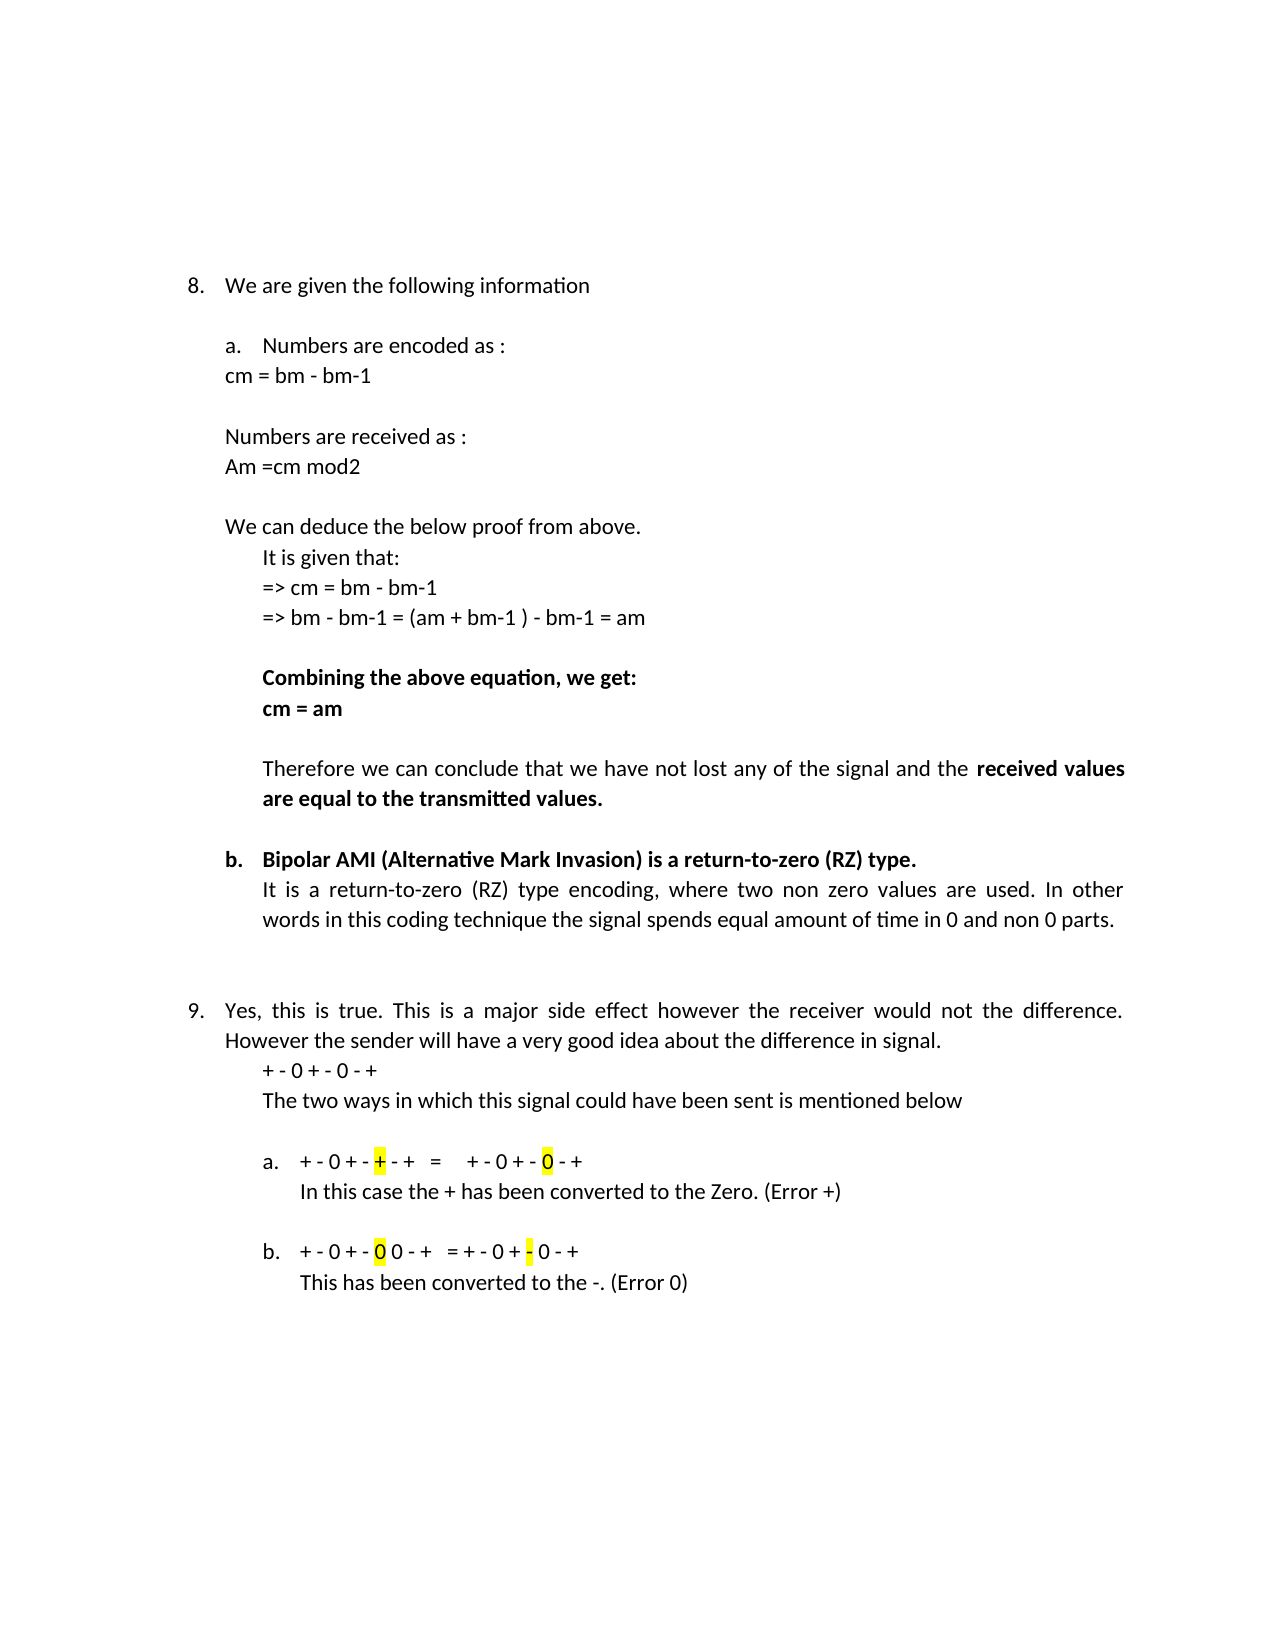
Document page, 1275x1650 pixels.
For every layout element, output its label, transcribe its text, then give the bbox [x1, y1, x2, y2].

list Combining the above equation, we get: [262, 663, 1125, 692]
list We are given the following information [187, 271, 1125, 299]
list The two ways in which this signal could have been sent is mentioned below [262, 1086, 1125, 1114]
list + - 0 + - 0 - + [262, 1056, 1125, 1084]
list cm = am [262, 694, 1125, 722]
list We can deduce the below proof from above. [225, 512, 1125, 541]
list It is a return-to-zero (RZ) type encoding, where two non zero values are used. In other words in this coding technique the signal spends equal amount of time in 0 and non 0 parts. [262, 875, 1125, 933]
list + - 0 + - + - + = + - 0 + - 0 - + [262, 1147, 374, 1175]
list In this case the + has been converted to the Zero. (Error +) [300, 1177, 1125, 1205]
list + - 0 + - + - + = + - 0 + - 0 - + [386, 1147, 542, 1175]
list Am =cm mod2 [225, 452, 1125, 480]
list This has been converted to the -. (Error 0) [300, 1268, 1125, 1296]
list It is given that: [262, 543, 1125, 571]
list + - 0 + - + - + = + - 0 + - 0 - + [553, 1147, 1125, 1175]
list Numbers are received as : [225, 422, 1125, 450]
list + - 0 + - 0 0 - + = + - 0 + - 0 - + [262, 1237, 1125, 1266]
list Therefore we can conclude that we have not lost any of the signal and the received values are equal to the transmitted values. [262, 754, 1125, 812]
list => cm = bm - bm-1 [262, 573, 1125, 601]
list Bipolar AMI (Alternative Mark Invasion) is a return-to-zero (RZ) type. [225, 845, 1125, 873]
list Numbers are encoded as : [225, 331, 1125, 359]
list Yes, this is true. This is a major side effect however the receiver would not the difference. However the sender will have a very good idea about the difference in signal. [187, 996, 1125, 1054]
list cm = bm - bm-1 [225, 361, 1125, 389]
list => bm - bm-1 = (am + bm-1 ) - bm-1 = am [262, 603, 1125, 631]
